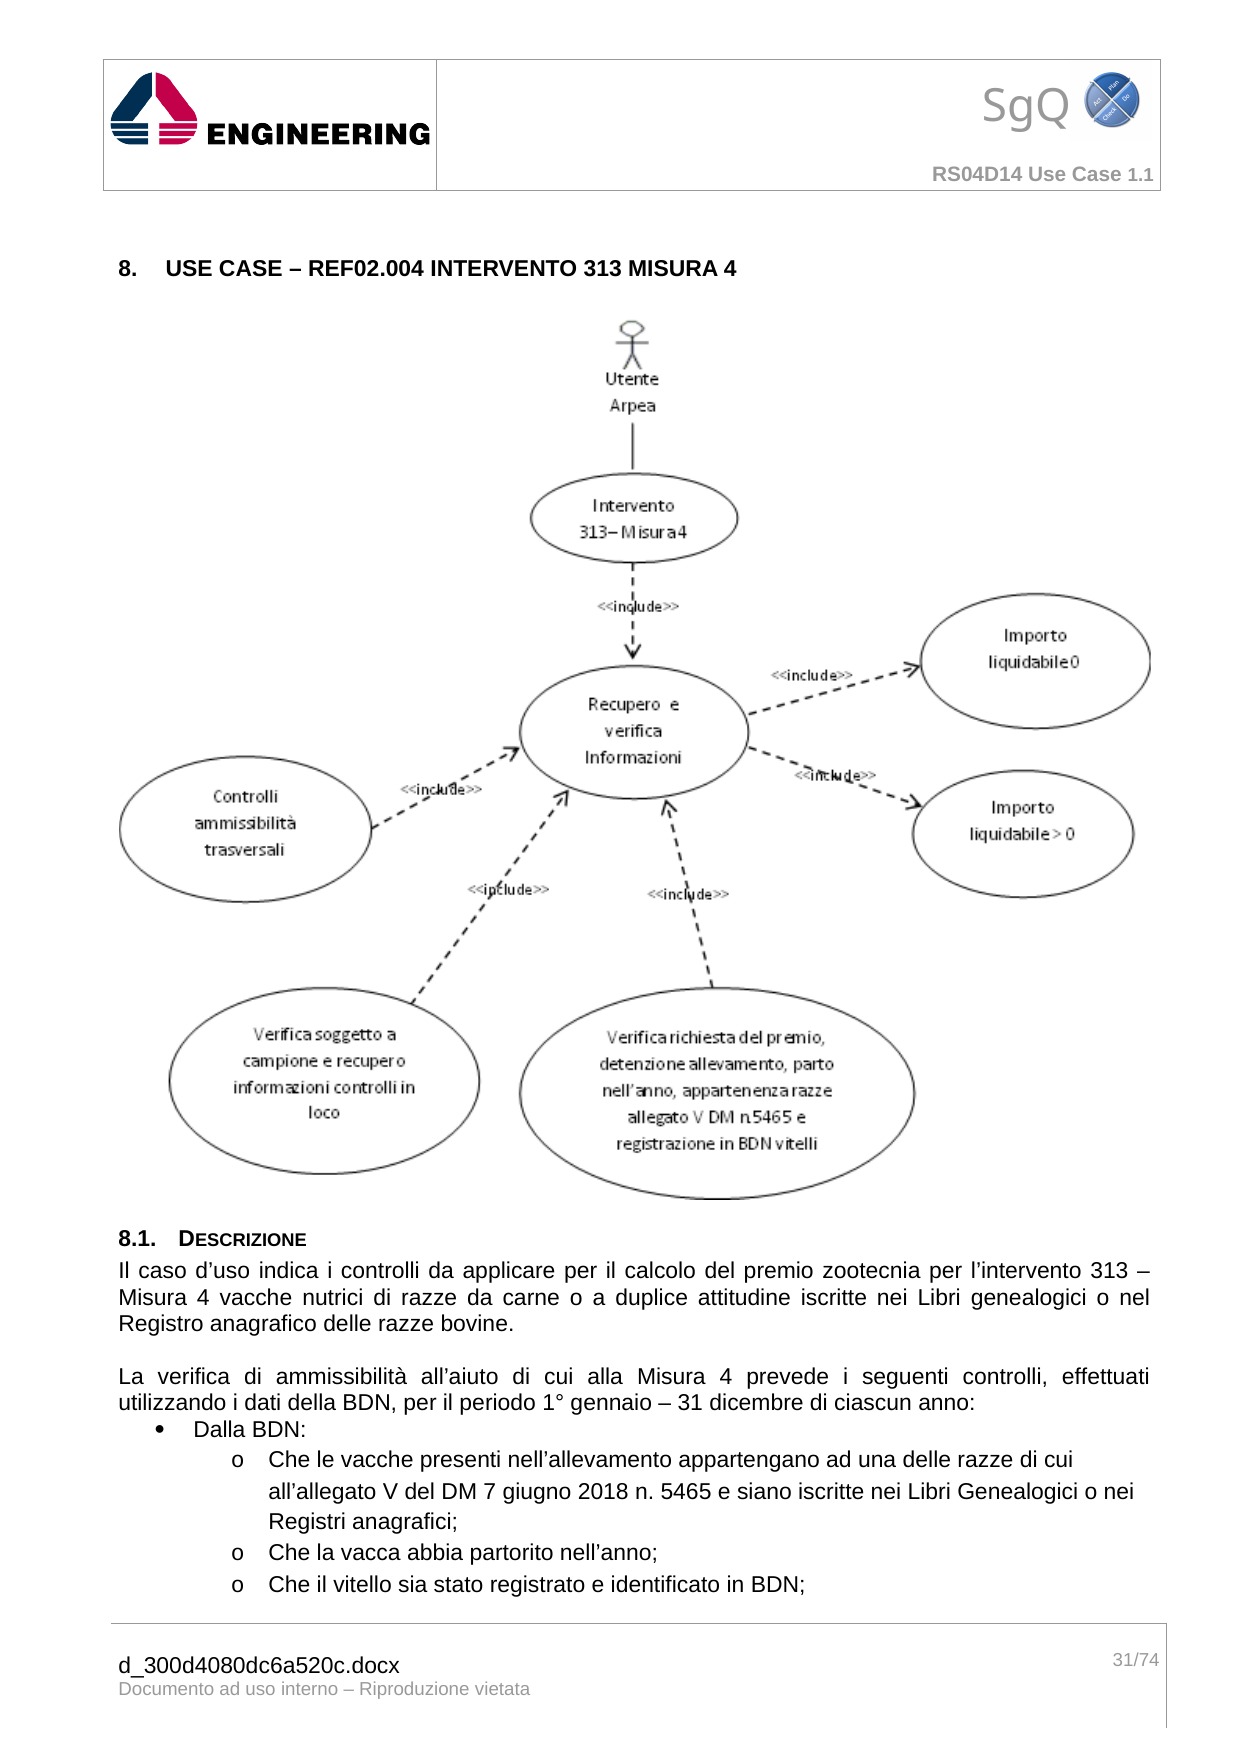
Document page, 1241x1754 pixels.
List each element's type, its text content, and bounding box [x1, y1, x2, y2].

text Use case – REF02.004 intervento 313 Misura 4 [118, 255, 1152, 281]
list Che la vacca abbia partorito nell’anno; [231, 1538, 1152, 1567]
subtitle Descrizione [118, 1225, 1152, 1251]
text Il caso d’uso indica i controlli da applicare per il calcolo del premio zootecnia per l’intervento 313 – Misura 4 vacche nutrici di razze da carne o a duplice attitudine iscritte nei Libri genealogici o nel Registro anagrafico delle razze bovine. [118, 1257, 1152, 1337]
list Dalla BDN: [156, 1416, 1152, 1442]
picture [1070, 60, 1153, 141]
list Che le vacche presenti nell’allevamento appartengano ad una delle razze di cui all’allegato V del DM 7 giugno 2018 n. 5465 e siano iscritte nei Libri Genealogici o nei Registri anagrafici; [231, 1446, 1152, 1534]
picture [110, 72, 430, 145]
list Che il vitello sia stato registrato e identificato in BDN; [231, 1571, 1152, 1599]
text La verifica di ammissibilità all’aiuto di cui alla Misura 4 prevede i seguenti controlli, effettuati utilizzando i dati della BDN, per il periodo 1° gennaio – 31 dicembre di ciascun anno: [118, 1363, 1152, 1416]
picture [119, 318, 1151, 1200]
